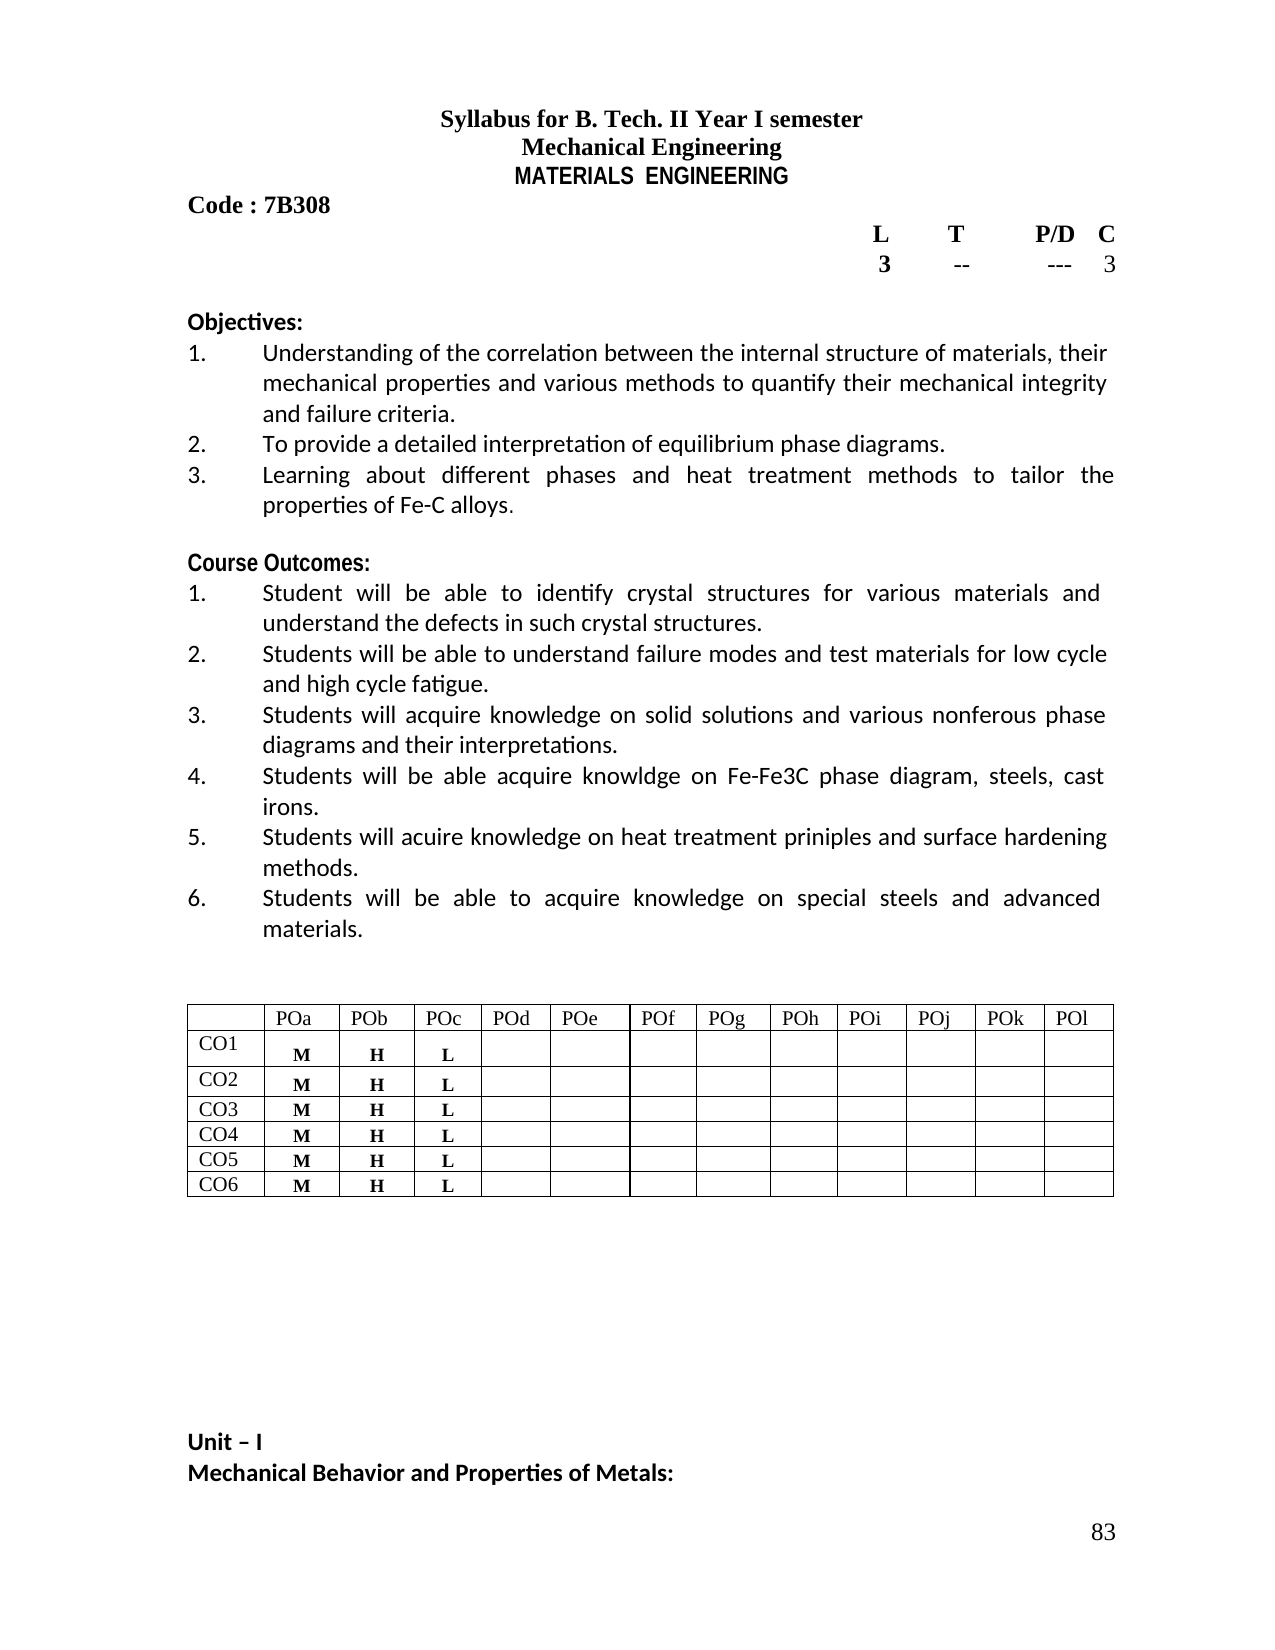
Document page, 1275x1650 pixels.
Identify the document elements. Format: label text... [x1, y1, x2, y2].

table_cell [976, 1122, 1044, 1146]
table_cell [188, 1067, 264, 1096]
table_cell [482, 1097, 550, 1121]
text 5. Students will acuire knowledge on heat treatment priniples and surface hardening methods. [187, 821, 1116, 882]
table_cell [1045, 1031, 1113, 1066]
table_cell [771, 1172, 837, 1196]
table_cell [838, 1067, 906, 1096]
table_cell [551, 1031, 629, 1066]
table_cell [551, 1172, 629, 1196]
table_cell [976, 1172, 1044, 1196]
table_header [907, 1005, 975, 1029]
text 1. Understanding of the correlation between the internal structure of materials, their mechanical properties and various methods to quantify their mechanical integrity and failure criteria. [187, 337, 1116, 428]
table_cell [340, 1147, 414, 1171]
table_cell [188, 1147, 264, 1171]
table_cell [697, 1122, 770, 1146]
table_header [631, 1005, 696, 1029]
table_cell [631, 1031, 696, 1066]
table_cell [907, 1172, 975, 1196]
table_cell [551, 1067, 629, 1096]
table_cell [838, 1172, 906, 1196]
text MATERIALS ENGINEERING [187, 161, 1116, 190]
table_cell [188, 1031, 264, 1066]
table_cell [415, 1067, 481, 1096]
text Mechanical Behavior and Properties of Metals: [187, 1457, 1116, 1487]
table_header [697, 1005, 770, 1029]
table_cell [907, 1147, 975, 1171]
text 2. Students will be able to understand failure modes and test materials for low cycle and high cycle fatigue. [187, 638, 1116, 699]
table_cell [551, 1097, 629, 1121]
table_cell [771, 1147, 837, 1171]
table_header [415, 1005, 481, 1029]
text Unit – I [187, 1426, 1116, 1457]
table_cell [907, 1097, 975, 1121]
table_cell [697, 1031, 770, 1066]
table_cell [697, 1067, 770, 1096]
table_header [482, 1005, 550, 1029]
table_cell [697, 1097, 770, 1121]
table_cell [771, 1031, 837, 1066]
text 3. Learning about different phases and heat treatment methods to tailor the properties of Fe-C alloys. [187, 459, 1116, 520]
text Syllabus for B. Tech. II Year I semester [187, 104, 1116, 132]
text Code : 7B308 [187, 190, 1116, 219]
text 3 -- --- 3 [187, 249, 1116, 277]
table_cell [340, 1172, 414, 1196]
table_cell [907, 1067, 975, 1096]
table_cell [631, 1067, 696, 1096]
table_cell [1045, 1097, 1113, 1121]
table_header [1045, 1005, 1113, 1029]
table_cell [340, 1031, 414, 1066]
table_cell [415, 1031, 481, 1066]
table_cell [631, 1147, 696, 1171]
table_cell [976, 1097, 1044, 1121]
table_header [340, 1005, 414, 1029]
text Objectives: [187, 306, 1116, 337]
text L T P/D C [187, 219, 1116, 247]
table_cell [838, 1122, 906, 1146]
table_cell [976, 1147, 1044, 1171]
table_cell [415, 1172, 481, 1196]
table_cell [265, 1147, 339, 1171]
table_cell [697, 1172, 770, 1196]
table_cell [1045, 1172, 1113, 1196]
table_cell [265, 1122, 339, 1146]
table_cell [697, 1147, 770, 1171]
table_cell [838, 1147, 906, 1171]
text Mechanical Engineering [187, 132, 1116, 161]
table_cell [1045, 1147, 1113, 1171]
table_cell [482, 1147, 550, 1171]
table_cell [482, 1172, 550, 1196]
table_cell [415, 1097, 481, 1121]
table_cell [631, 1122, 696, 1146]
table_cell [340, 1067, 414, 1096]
text 1. Student will be able to identify crystal structures for various materials and understand the defects in such crystal structures. [187, 577, 1116, 638]
text 3. Students will acquire knowledge on solid solutions and various nonferous phase diagrams and their interpretations. [187, 699, 1116, 760]
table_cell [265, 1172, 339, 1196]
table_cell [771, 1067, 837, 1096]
text 4. Students will be able acquire knowldge on Fe-Fe3C phase diagram, steels, cast irons. [187, 760, 1116, 821]
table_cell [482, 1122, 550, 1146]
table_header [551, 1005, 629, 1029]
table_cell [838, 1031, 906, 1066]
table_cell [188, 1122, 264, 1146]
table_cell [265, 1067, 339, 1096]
text 2. To provide a detailed interpretation of equilibrium phase diagrams. [187, 428, 1116, 459]
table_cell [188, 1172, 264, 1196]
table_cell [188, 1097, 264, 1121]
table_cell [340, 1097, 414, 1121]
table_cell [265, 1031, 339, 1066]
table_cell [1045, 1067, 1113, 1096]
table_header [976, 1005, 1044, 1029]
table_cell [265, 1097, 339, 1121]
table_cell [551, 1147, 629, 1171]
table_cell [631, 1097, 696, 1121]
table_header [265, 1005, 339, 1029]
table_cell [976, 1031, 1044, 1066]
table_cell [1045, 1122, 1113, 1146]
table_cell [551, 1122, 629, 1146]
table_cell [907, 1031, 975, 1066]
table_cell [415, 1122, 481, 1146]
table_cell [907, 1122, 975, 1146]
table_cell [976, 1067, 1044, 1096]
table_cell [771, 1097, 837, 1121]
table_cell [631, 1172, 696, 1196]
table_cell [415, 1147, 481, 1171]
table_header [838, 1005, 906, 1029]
text 6. Students will be able to acquire knowledge on special steels and advanced materials. [187, 882, 1116, 943]
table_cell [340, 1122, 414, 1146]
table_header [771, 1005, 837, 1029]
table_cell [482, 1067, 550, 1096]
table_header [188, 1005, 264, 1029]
text Course Outcomes: [187, 548, 1116, 577]
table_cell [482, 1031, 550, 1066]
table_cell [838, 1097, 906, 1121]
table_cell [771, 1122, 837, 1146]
